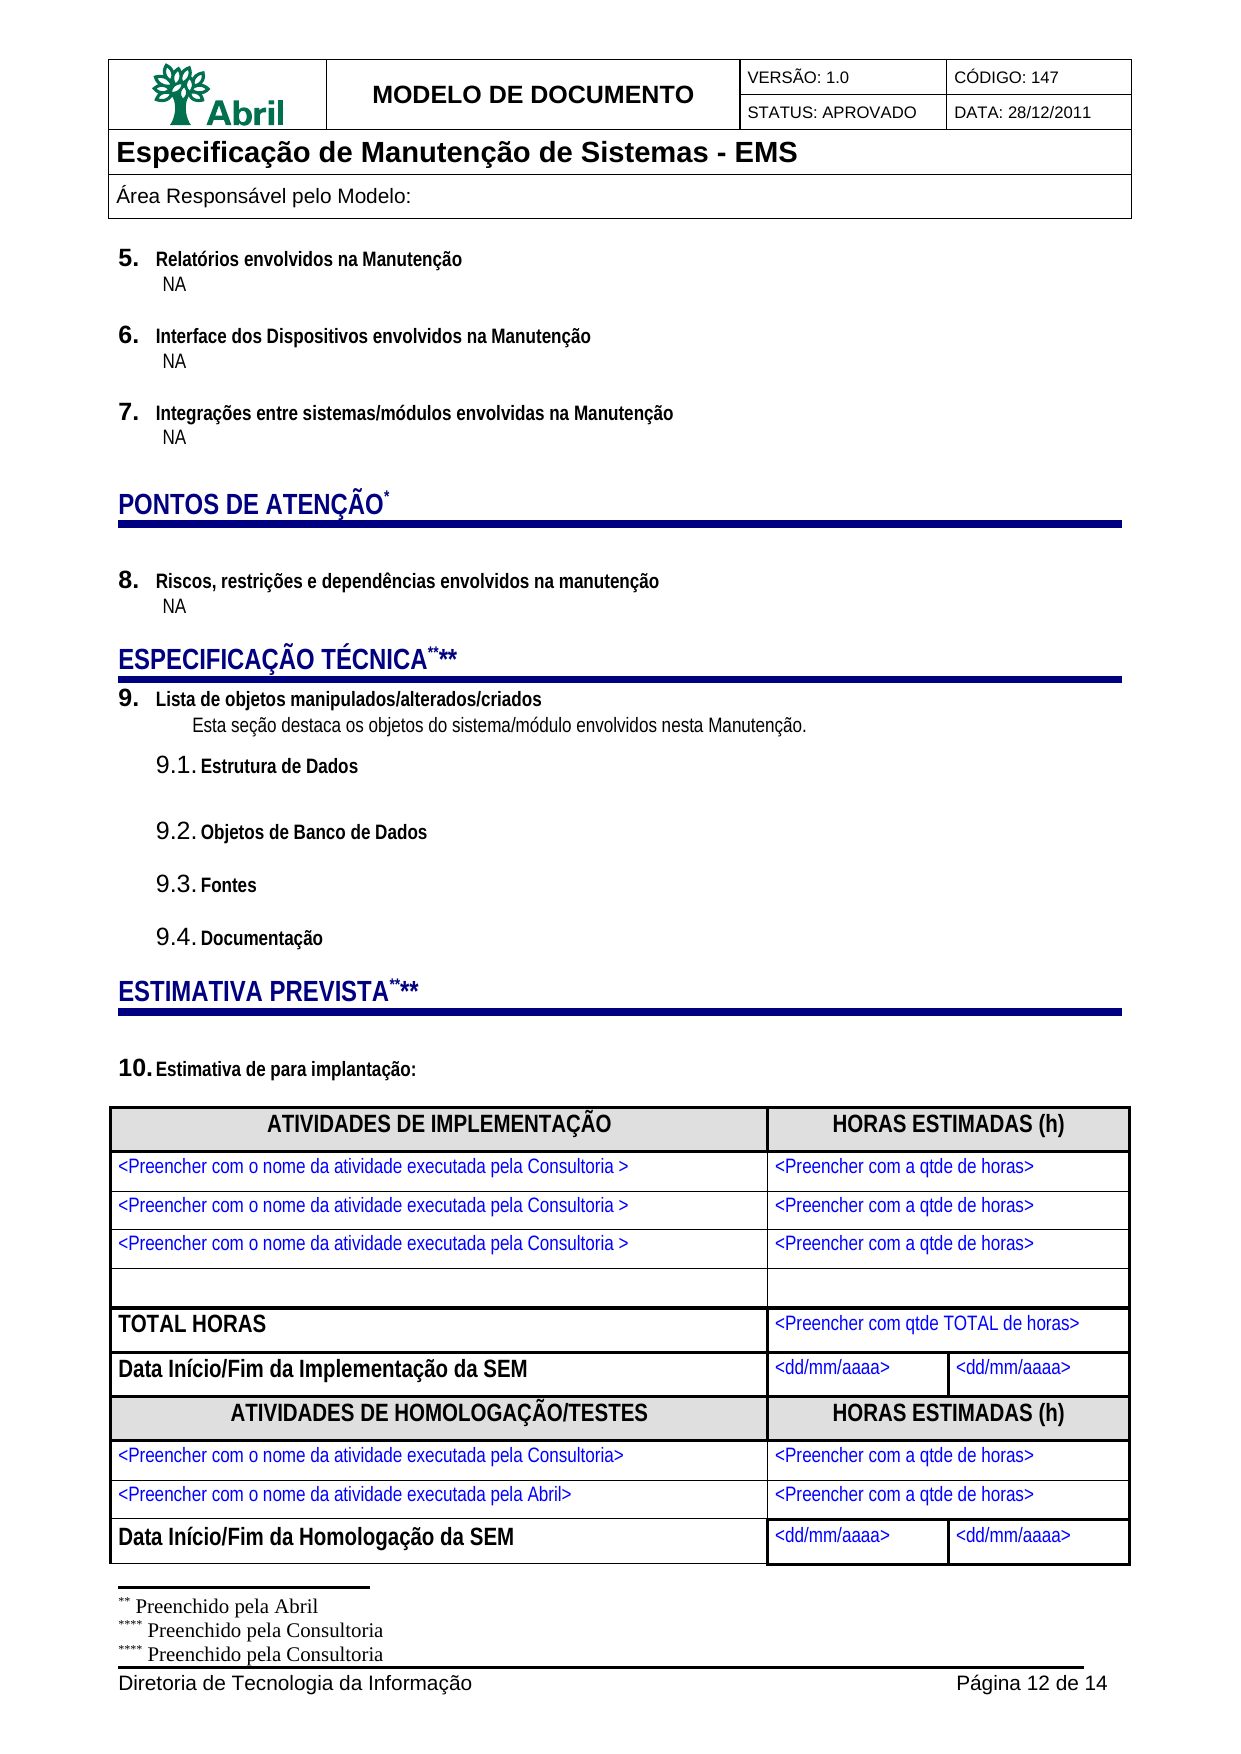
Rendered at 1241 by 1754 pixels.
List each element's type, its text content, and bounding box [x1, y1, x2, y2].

table_cell <Preencher com a qtde de horas> [768, 1442, 1128, 1480]
table_cell <dd/mm/aaaa> [769, 1521, 947, 1563]
subtitle Riscos, restrições e dependências envolvidos na manutenção [118, 566, 1122, 594]
subtitle Estimativa de para implantação: [118, 1053, 1122, 1082]
table_cell <Preencher com qtde TOTAL de horas> [769, 1310, 1128, 1351]
text NA [162, 425, 1122, 449]
subtitle Objetos de Banco de Dados [156, 816, 1122, 845]
text NA [162, 594, 1122, 618]
table_cell <dd/mm/aaaa> [769, 1354, 947, 1395]
subtitle Interface dos Dispositivos envolvidos na Manutenção [118, 320, 1122, 349]
table_cell TOTAL HORAS [112, 1310, 766, 1351]
text Esta seção destaca os objetos do sistema/módulo envolvidos nesta Manutenção. [118, 712, 1122, 737]
subtitle PONTOS DE ATENÇÃO* [118, 487, 1122, 520]
table_cell <Preencher com o nome da atividade executada pela Consultoria> [112, 1442, 767, 1480]
table_header ATIVIDADES DE IMPLEMENTAÇÃO [112, 1109, 766, 1150]
table_cell ATIVIDADES DE HOMOLOGAÇÃO/TESTES [112, 1398, 766, 1439]
table_cell <Preencher com a qtde de horas> [768, 1153, 1128, 1191]
table_cell <Preencher com o nome da atividade executada pela Consultoria > [112, 1192, 767, 1229]
subtitle Fontes [156, 869, 1122, 897]
table_cell <Preencher com a qtde de horas> [768, 1192, 1128, 1229]
table_cell <dd/mm/aaaa> [950, 1521, 1128, 1563]
table_header HORAS ESTIMADAS (h) [769, 1109, 1128, 1150]
table_cell HORAS ESTIMADAS (h) [769, 1398, 1128, 1439]
table_cell <Preencher com o nome da atividade executada pela Consultoria > [112, 1230, 767, 1268]
text NA [162, 272, 1122, 296]
subtitle Relatórios envolvidos na Manutenção [118, 243, 1122, 272]
subtitle ESPECIFICAÇÃO TÉCNICA** [118, 642, 1122, 676]
subtitle Estrutura de Dados [156, 750, 1122, 778]
subtitle Integrações entre sistemas/módulos envolvidas na Manutenção [118, 397, 1122, 425]
text NA [162, 349, 1122, 373]
subtitle Documentação [156, 922, 1122, 950]
table_cell Data Início/Fim da Homologação da SEM [112, 1519, 766, 1563]
table_cell <Preencher com a qtde de horas> [768, 1230, 1128, 1268]
table_cell [768, 1269, 1128, 1306]
table_cell <Preencher com o nome da atividade executada pela Abril> [112, 1481, 767, 1518]
subtitle Lista de objetos manipulados/alterados/criados [118, 683, 1122, 712]
table_cell <Preencher com o nome da atividade executada pela Consultoria > [112, 1153, 767, 1191]
table_cell <Preencher com a qtde de horas> [768, 1481, 1128, 1518]
subtitle ESTIMATIVA PREVISTA** [118, 974, 1122, 1008]
table_cell <dd/mm/aaaa> [950, 1354, 1128, 1395]
table_cell [112, 1269, 767, 1306]
table_cell Data Início/Fim da Implementação da SEM [112, 1354, 766, 1395]
